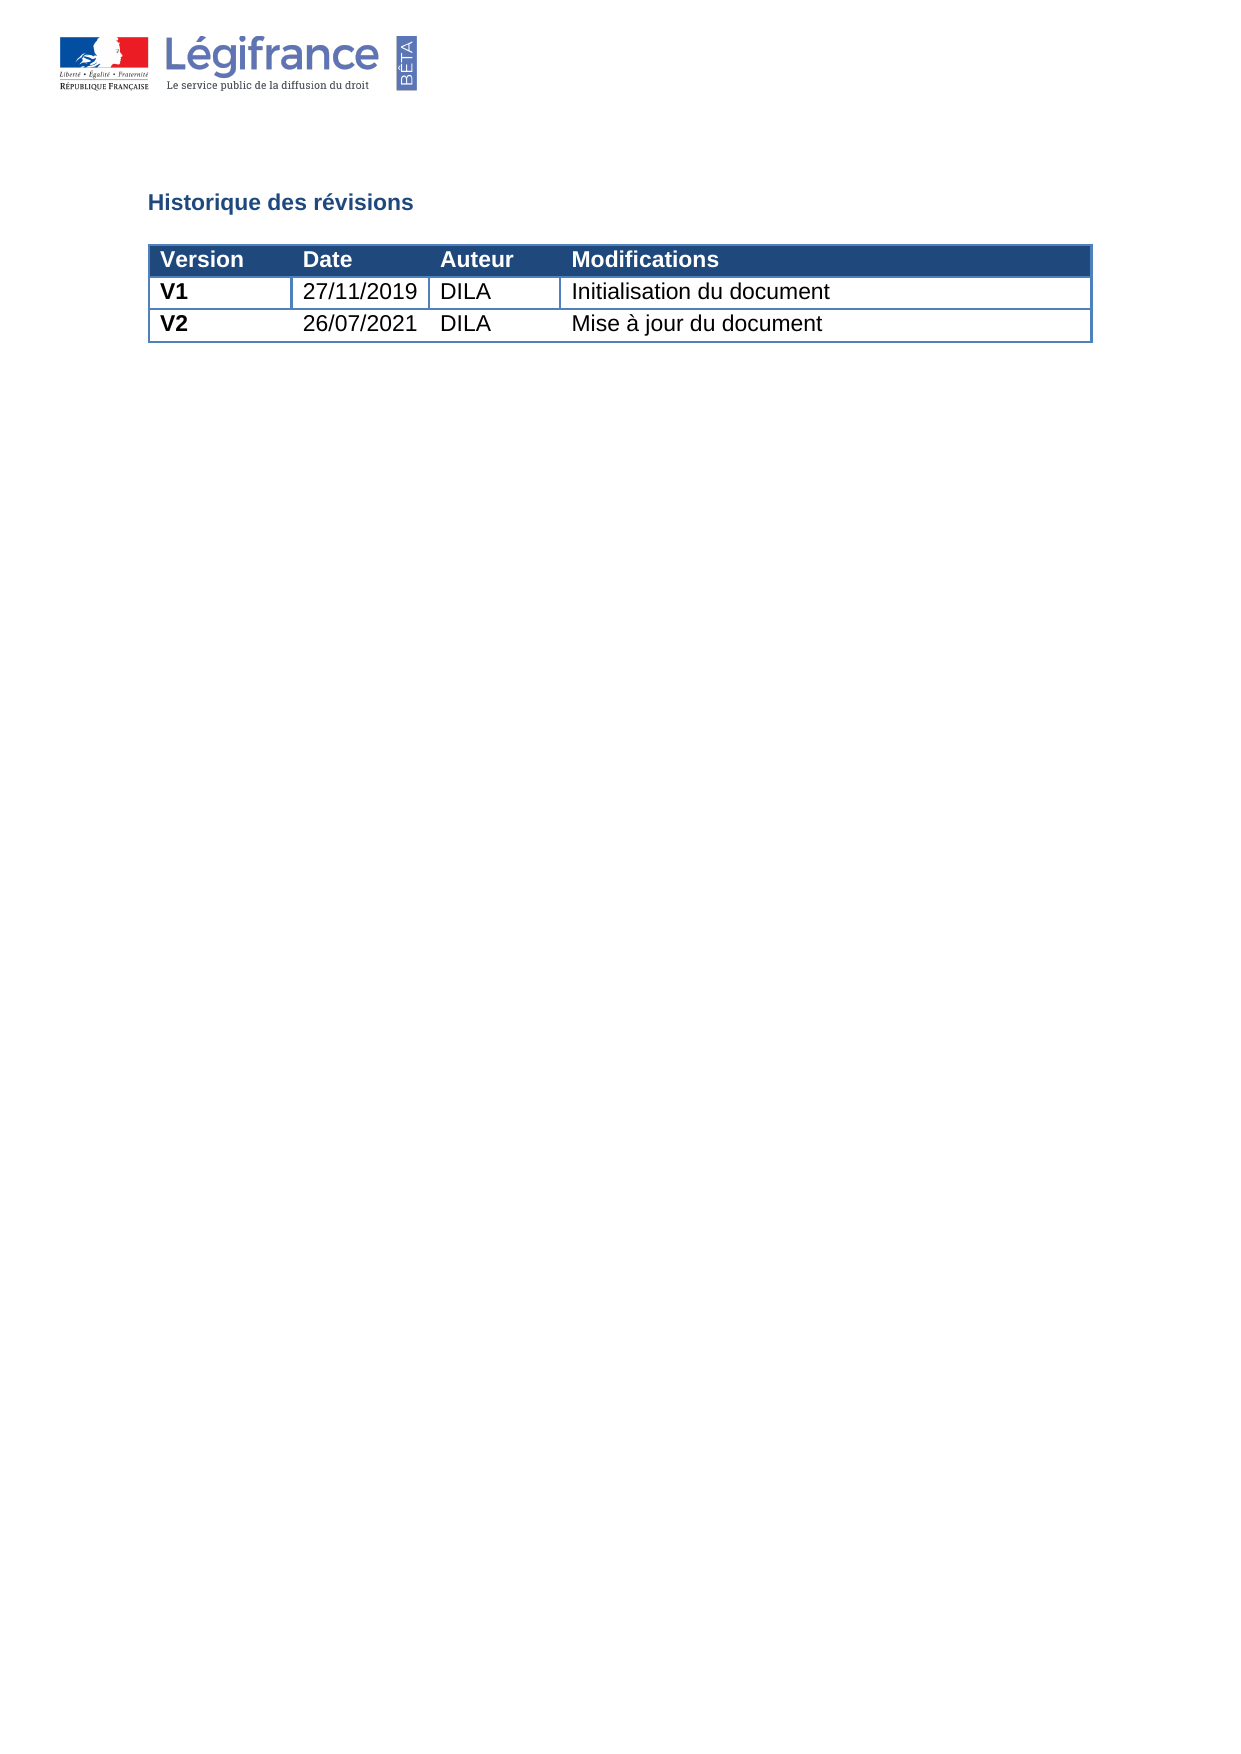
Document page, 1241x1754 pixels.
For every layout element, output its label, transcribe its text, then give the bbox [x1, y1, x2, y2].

table_header Version [150, 246, 291, 276]
table_header Auteur [429, 246, 560, 276]
text Historique des révisions [148, 188, 1092, 215]
table_header Date [291, 246, 429, 276]
table_cell DILA [429, 310, 560, 341]
table_cell V1 [150, 278, 290, 308]
table_cell Initialisation du document [561, 278, 1090, 308]
table_cell DILA [430, 278, 559, 308]
picture [59, 36, 417, 91]
table_cell 27/11/2019 [293, 278, 428, 308]
table_cell 26/07/2021 [291, 310, 429, 341]
table_cell Mise à jour du document [560, 310, 1090, 341]
table_cell V2 [150, 310, 291, 341]
table_header Modifications [560, 246, 1090, 276]
